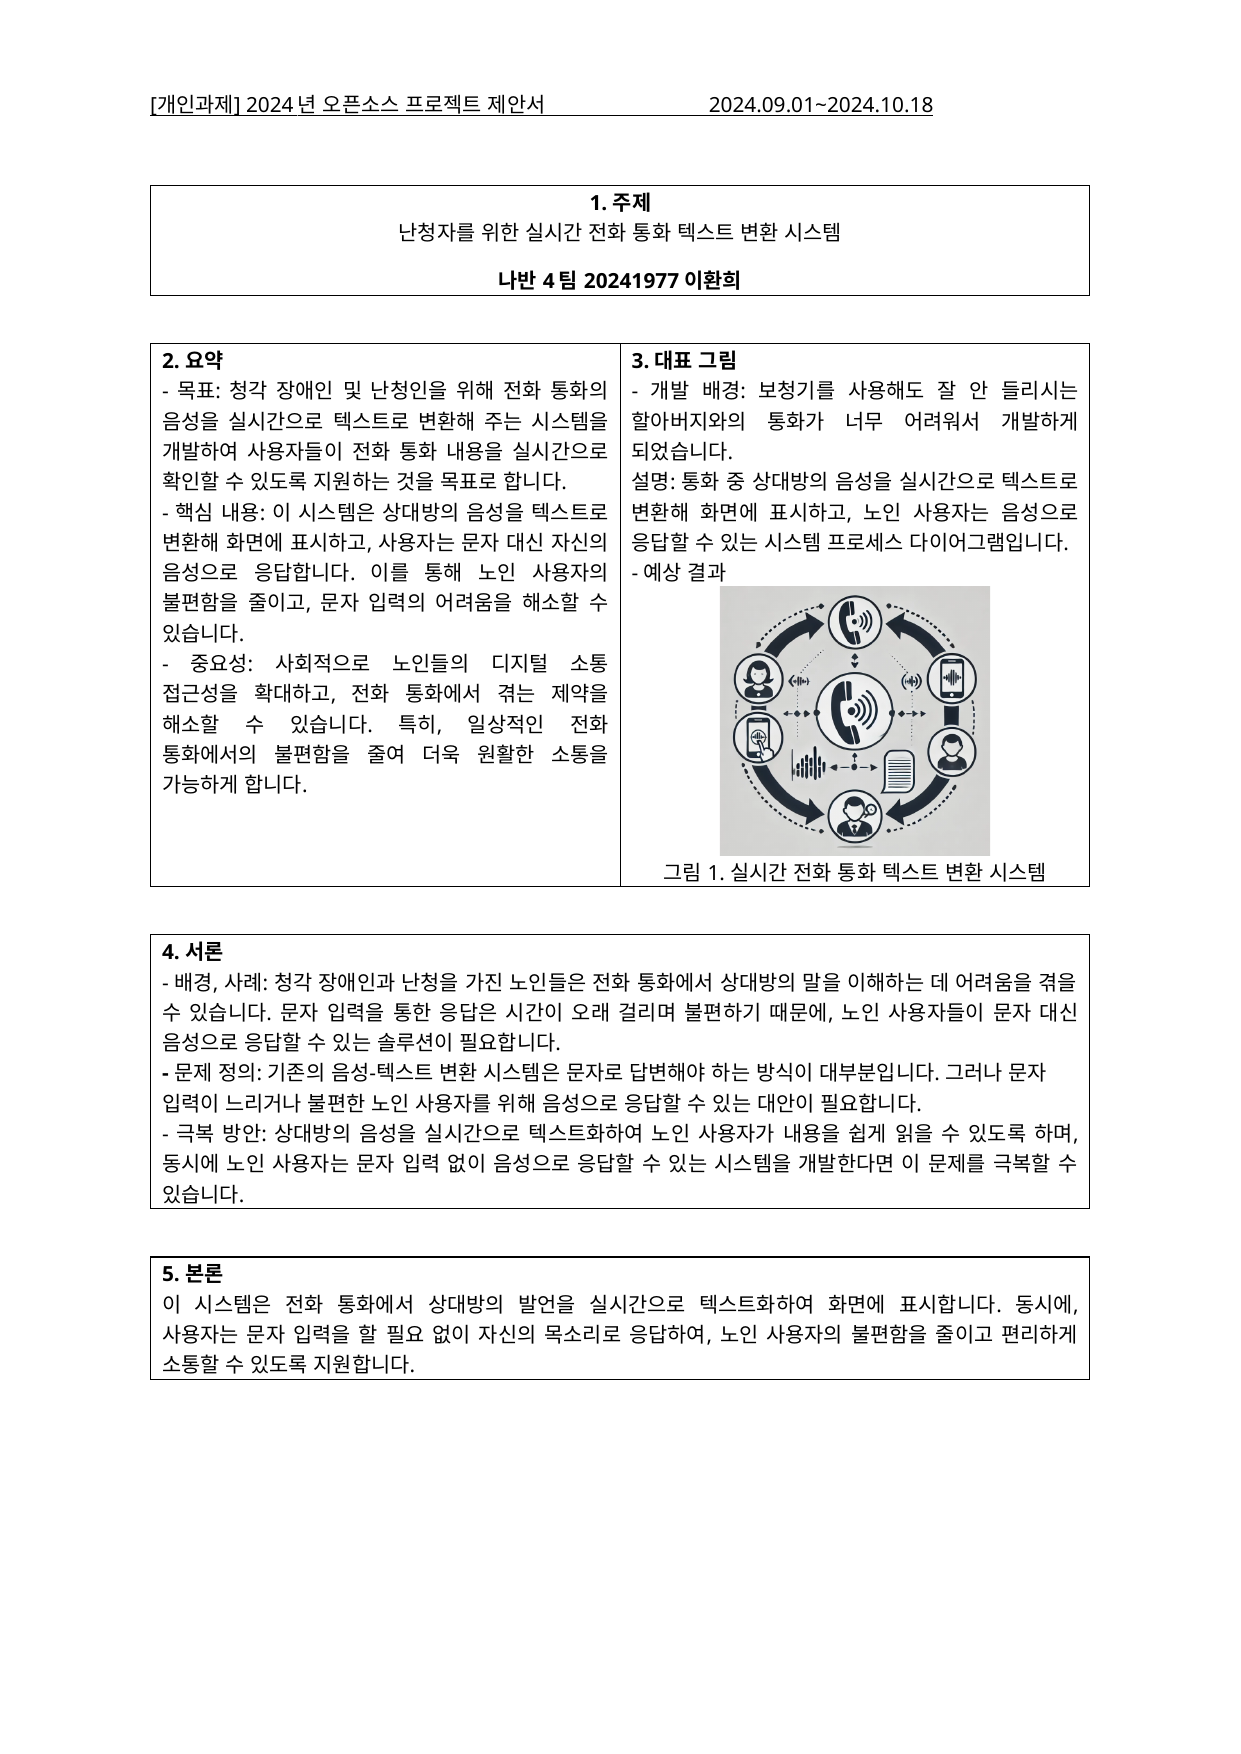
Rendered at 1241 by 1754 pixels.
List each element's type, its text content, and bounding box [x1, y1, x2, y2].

picture [719, 586, 991, 856]
table_header 4. 서론 - 배경, 사례: 청각 장애인과 난청을 가진 노인들은 전화 통화에서 상대방의 말을 이해하는 데 어려움을 겪을 수 있습니다. 문자 입력을 통한 응답은 시간이 오래 걸리며 불편하기 때문에, 노인 사용자들이 문자 대신 음성으로 응답할 수 있는 솔루션이 필요합니다. - 문제 정의: 기존의 음성-텍스트 변환 시스템은 문자로 답변해야 하는 방식이 대부분입니다. 그러나 문자 입력이 느리거나 불편한 노인 사용자를 위해 음성으로 응답할 수 있는 대안이 필요합니다. - 극복 방안: 상대방의 음성을 실시간으로 텍스트화하여 노인 사용자가 내용을 쉽게 읽을 수 있도록 하며, 동시에 노인 사용자는 문자 입력 없이 음성으로 응답할 수 있는 시스템을 개발한다면 이 문제를 극복할 수 있습니다. [151, 935, 1089, 1208]
table_header 1. 주제 난청자를 위한 실시간 전화 통화 텍스트 변환 시스템 나반 4팀 20241977 이환희 [151, 186, 1089, 295]
table_header 2. 요약 - 목표: 청각 장애인 및 난청인을 위해 전화 통화의 음성을 실시간으로 텍스트로 변환해 주는 시스템을 개발하여 사용자들이 전화 통화 내용을 실시간으로 확인할 수 있도록 지원하는 것을 목표로 합니다. - 핵심 내용: 이 시스템은 상대방의 음성을 텍스트로 변환해 화면에 표시하고, 사용자는 문자 대신 자신의 음성으로 응답합니다. 이를 통해 노인 사용자의 불편함을 줄이고, 문자 입력의 어려움을 해소할 수 있습니다. - 중요성: 사회적으로 노인들의 디지털 소통 접근성을 확대하고, 전화 통화에서 겪는 제약을 해소할 수 있습니다. 특히, 일상적인 전화 통화에서의 불편함을 줄여 더욱 원활한 소통을 가능하게 합니다. [151, 344, 620, 886]
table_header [151, 1258, 1089, 1379]
table_header 3. 대표 그림 - 개발 배경: 보청기를 사용해도 잘 안 들리시는 할아버지와의 통화가 너무 어려워서 개발하게 되었습니다. 설명: 통화 중 상대방의 음성을 실시간으로 텍스트로 변환해 화면에 표시하고, 노인 사용자는 음성으로 응답할 수 있는 시스템 프로세스 다이어그램입니다. - 예상 결과 그림 1. 실시간 전화 통화 텍스트 변환 시스템 [621, 344, 1089, 886]
